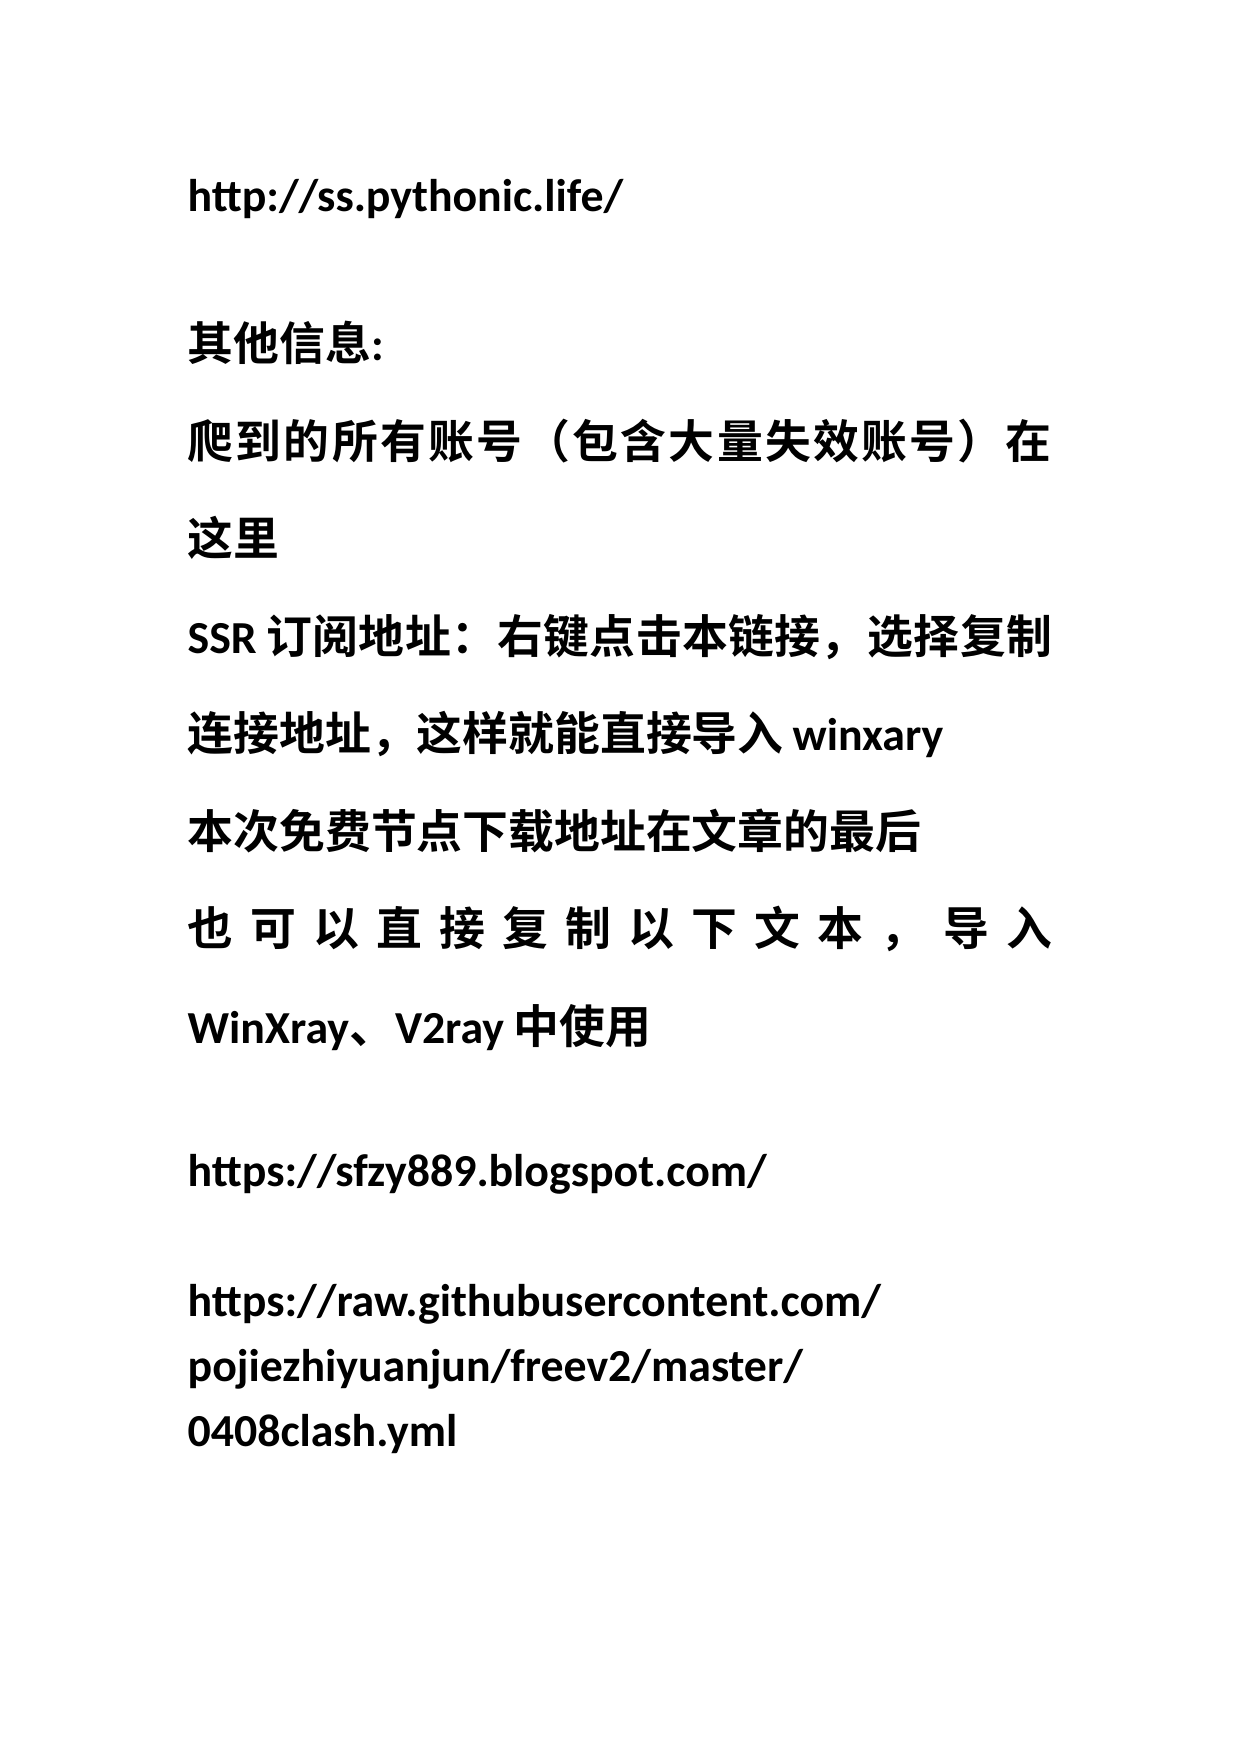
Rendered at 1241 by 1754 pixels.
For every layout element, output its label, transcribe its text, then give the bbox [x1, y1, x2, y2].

text https://raw.githubusercontent.com/pojiezhiyuanjun/freev2/master/0408clash.yml [187, 1267, 1053, 1462]
text 也可以直接复制以下文本，导入WinXray、V2ray中使用 [187, 877, 1053, 1072]
text SSR订阅地址：右键点击本链接，选择复制连接地址，这样就能直接导入winxary [187, 584, 1053, 779]
text http://ss.pythonic.life/ [187, 162, 1053, 227]
text 其他信息: [187, 292, 1053, 389]
text https://sfzy889.blogspot.com/ [187, 1137, 1053, 1202]
text 本次免费节点下载地址在文章的最后 [187, 779, 1053, 877]
text 爬到的所有账号（包含大量失效账号）在这里 [187, 389, 1053, 584]
